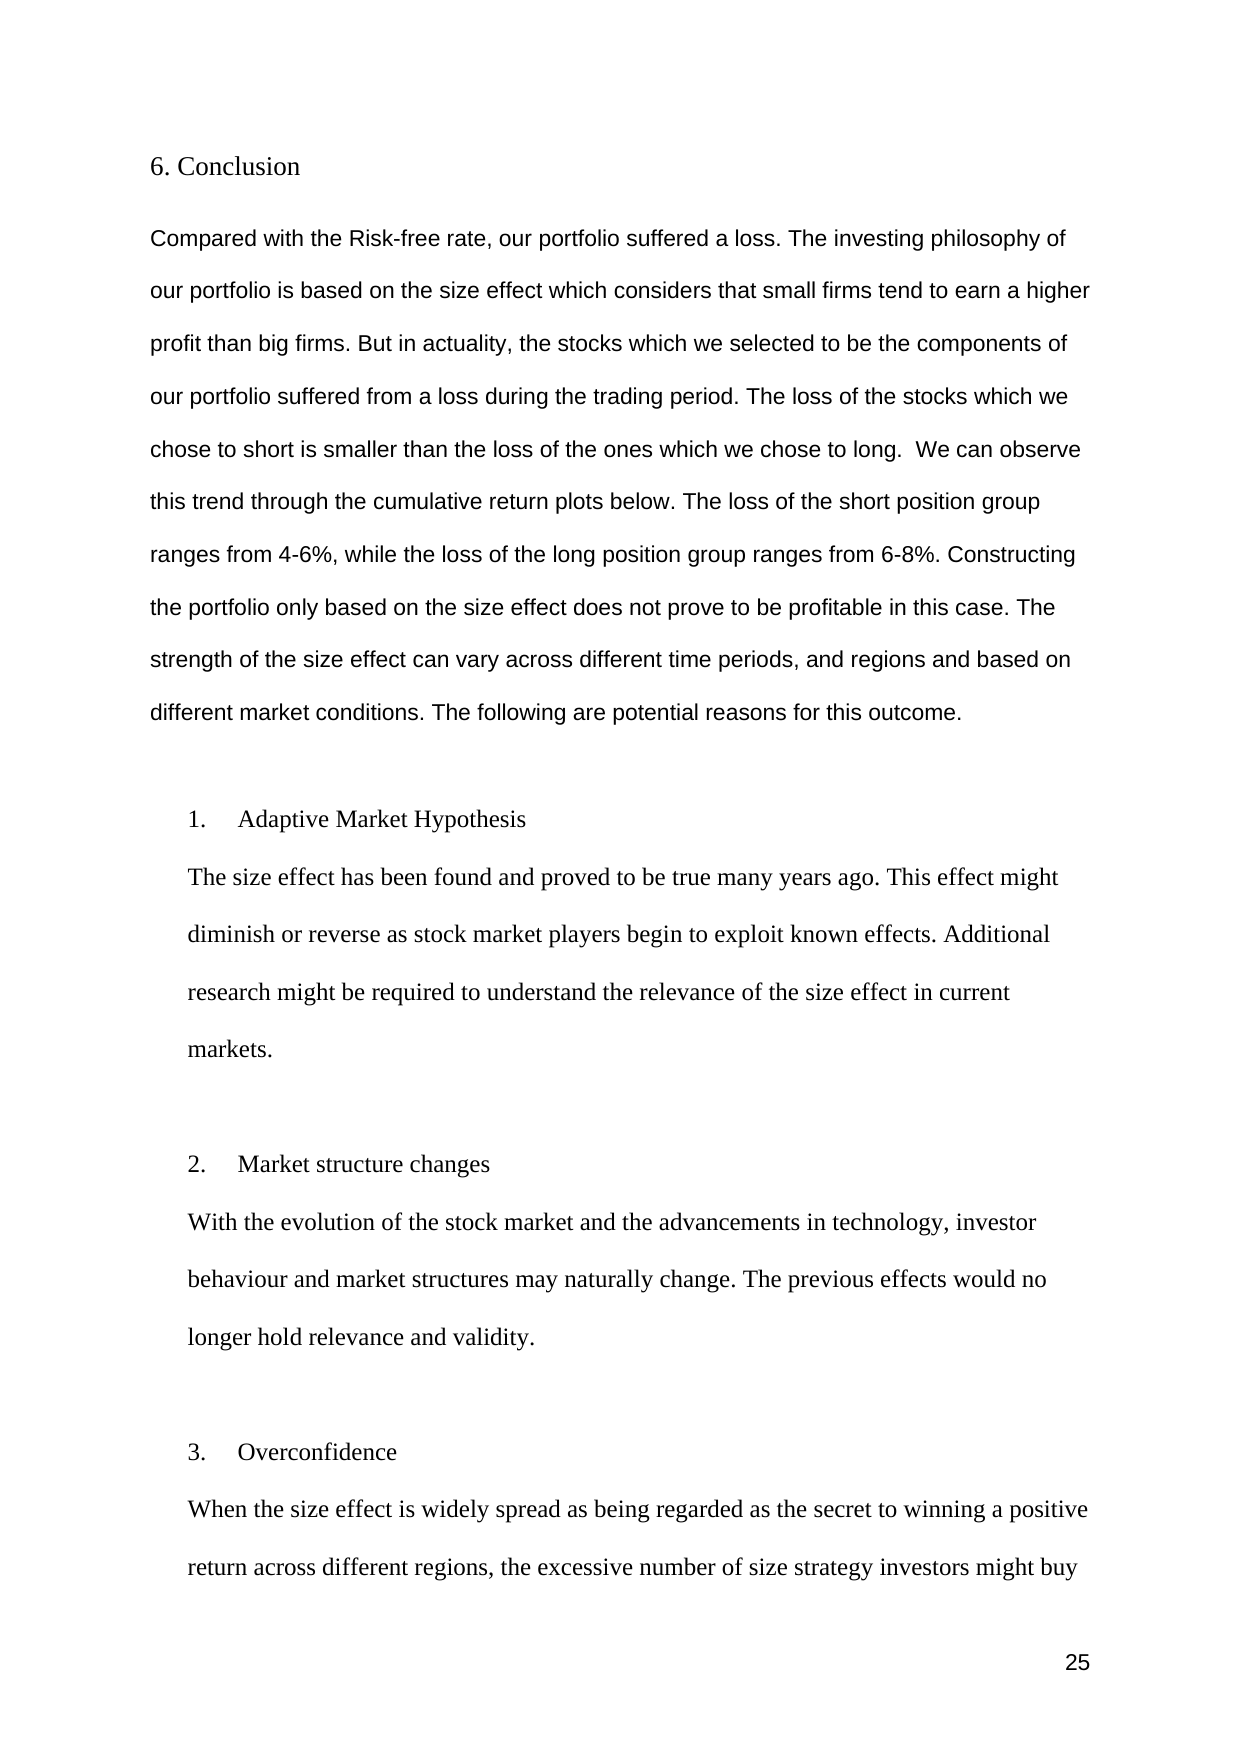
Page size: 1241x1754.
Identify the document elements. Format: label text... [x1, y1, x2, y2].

subtitle 6. Conclusion [150, 150, 1090, 181]
text 3. Overconfidence [187, 1437, 1090, 1466]
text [187, 1494, 1090, 1581]
text 2. Market structure changes [187, 1149, 1090, 1178]
text Compared with the Risk-free rate, our portfolio suffered a loss. The investing philosophy of our portfolio is based on the size effect which considers that small firms tend to earn a higher profit than big firms. But in actuality, the stocks which we selected to be the components of our portfolio suffered from a loss during the trading period. The loss of the stocks which we chose to short is smaller than the loss of the ones which we chose to long. We can observe this trend through the cumulative return plots below. The loss of the short position group ranges from 4-6%, while the loss of the long position group ranges from 6-8%. Constructing the portfolio only based on the size effect does not prove to be profitable in this case. The strength of the size effect can vary across different time periods, and regions and based on different market conditions. The following are potential reasons for this outcome. [150, 225, 1090, 726]
text The size effect has been found and proved to be true many years ago. This effect might diminish or reverse as stock market players begin to exploit known effects. Additional research might be required to understand the relevance of the size effect in current markets. [187, 862, 1090, 1063]
text 1. Adaptive Market Hypothesis [187, 804, 1090, 833]
text With the evolution of the stock market and the advancements in technology, investor behaviour and market structures may naturally change. The previous effects would no longer hold relevance and validity. [187, 1207, 1090, 1351]
